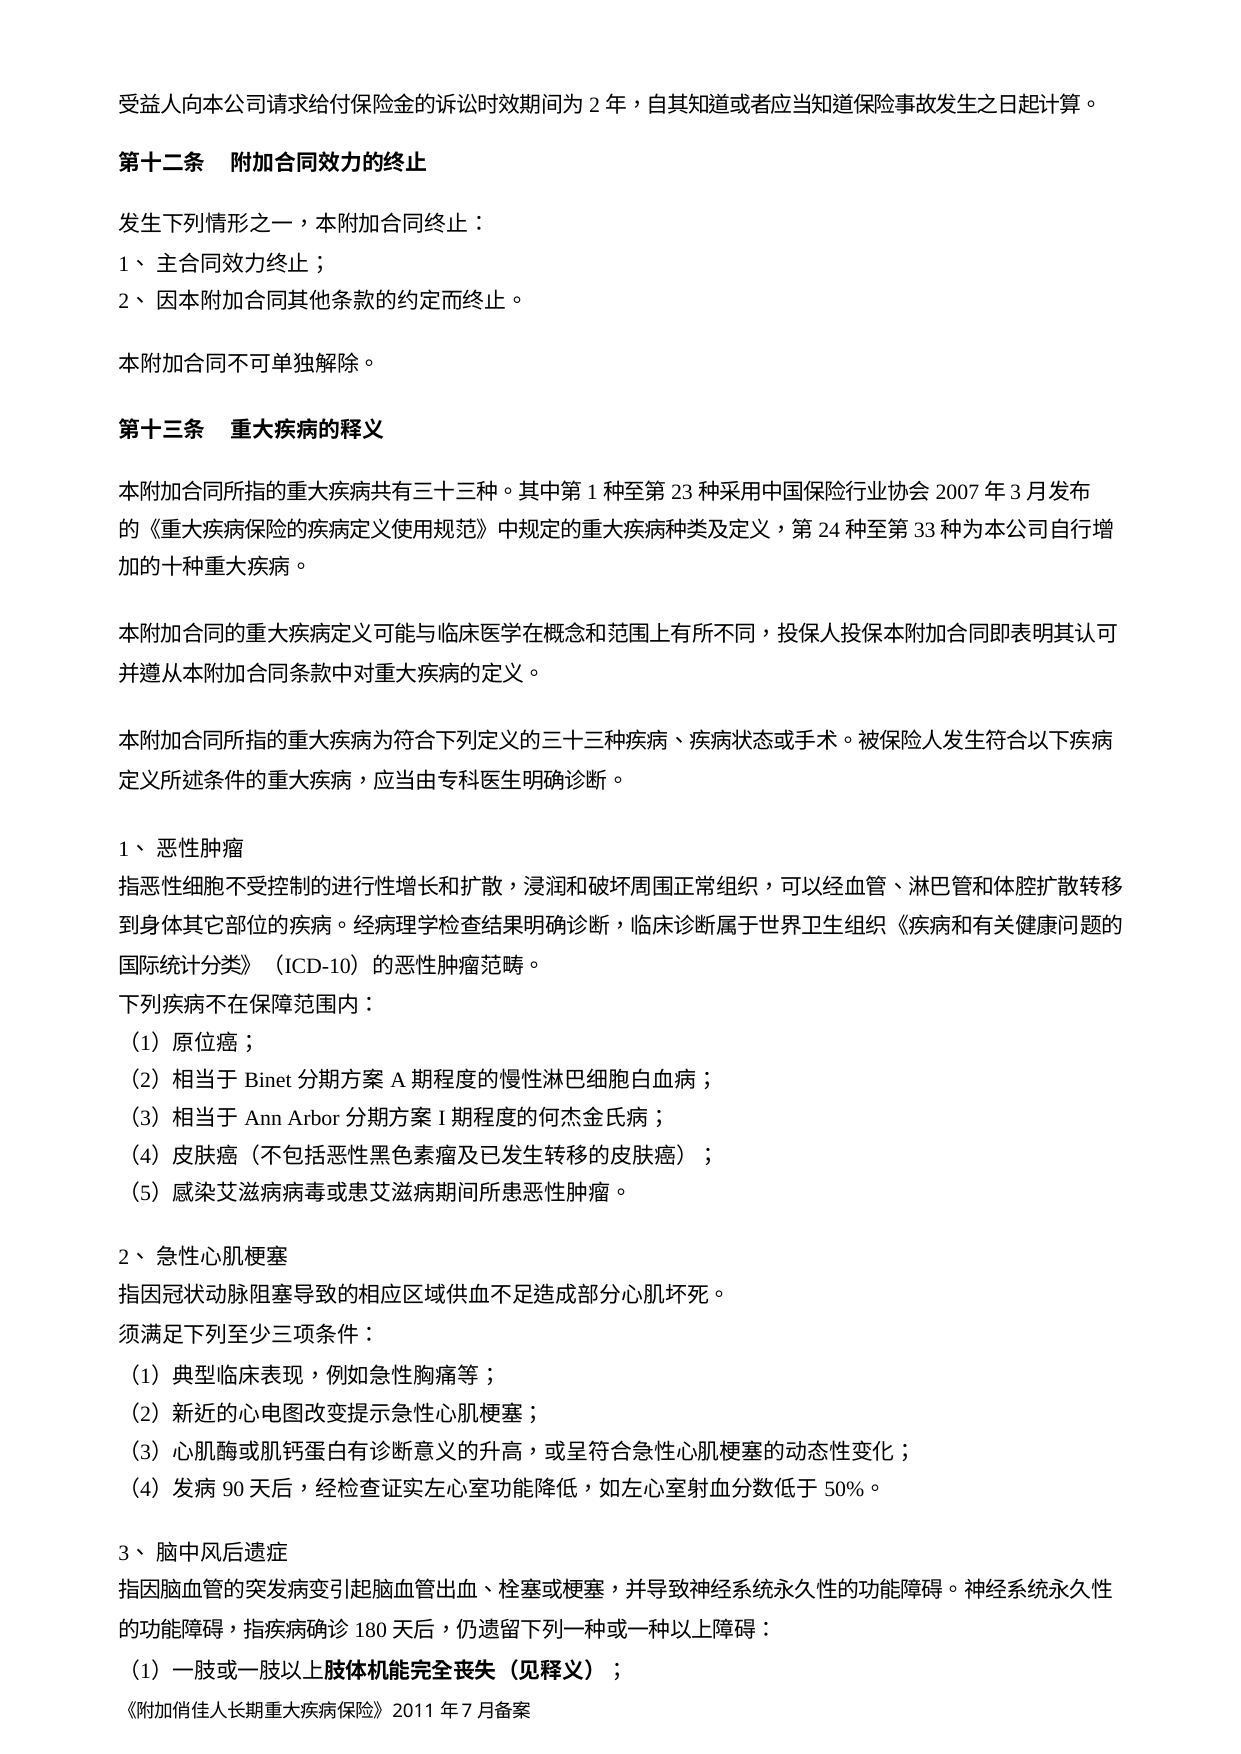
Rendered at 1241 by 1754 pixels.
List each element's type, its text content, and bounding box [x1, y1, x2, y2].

text （2）新近的心电图改变提示急性心肌梗塞； [118, 1398, 1144, 1428]
text 2、 急性心肌梗塞 [118, 1241, 1144, 1271]
text 本附加合同所指的重大疾病共有三十三种。其中第 1 种至第 23 种采用中国保险行业协会 2007 年 3 月发布 [118, 476, 1144, 506]
text 指恶性细胞不受控制的进行性增长和扩散，浸润和破坏周围正常组织，可以经血管、淋巴管和体腔扩散转移到身体其它部位的疾病。经病理学检查结果明确诊断，临床诊断属于世界卫生组织《疾病和有关健康问题的国际统计分类》（ICD-10）的恶性肿瘤范畴。 [118, 871, 1123, 980]
text （4）发病 90 天后，经检查证实左心室功能降低，如左心室射血分数低于 50%。 [118, 1473, 1144, 1503]
text 1、 主合同效力终止； [118, 248, 1144, 277]
text 下列疾病不在保障范围内： [118, 989, 1144, 1018]
text （3）心肌酶或肌钙蛋白有诊断意义的升高，或呈符合急性心肌梗塞的动态性变化； [118, 1436, 1144, 1466]
text 指因冠状动脉阻塞导致的相应区域供血不足造成部分心肌坏死。须满足下列至少三项条件： [118, 1279, 731, 1348]
text （3）相当于 Ann Arbor 分期方案 I 期程度的何杰金氏病； [118, 1102, 1144, 1132]
text 1、 恶性肿瘤 [118, 833, 1144, 863]
text 本附加合同所指的重大疾病为符合下列定义的三十三种疾病、疾病状态或手术。被保险人发生符合以下疾病定义所述条件的重大疾病，应当由专科医生明确诊断。 [118, 726, 1123, 795]
text （1）典型临床表现，例如急性胸痛等； [118, 1360, 1144, 1390]
subtitle 第十二条 附加合同效力的终止 [118, 147, 1144, 176]
text （4）皮肤癌（不包括恶性黑色素瘤及已发生转移的皮肤癌）； [118, 1140, 1144, 1170]
text （5）感染艾滋病病毒或患艾滋病期间所患恶性肿瘤。 [118, 1177, 1144, 1207]
text 3、 脑中风后遗症 [118, 1537, 1144, 1567]
text （1）原位癌； [118, 1027, 1144, 1057]
text 受益人向本公司请求给付保险金的诉讼时效期间为 2 年，自其知道或者应当知道保险事故发生之日起计算。 [118, 88, 1144, 118]
text 的《重大疾病保险的疾病定义使用规范》中规定的重大疾病种类及定义，第 24 种至第 33 种为本公司自行增加的十种重大疾病。 [118, 514, 1123, 581]
text （2）相当于 Binet 分期方案 A 期程度的慢性淋巴细胞白血病； [118, 1064, 1144, 1094]
subtitle 第十三条 重大疾病的释义 [118, 414, 1144, 444]
text 本附加合同的重大疾病定义可能与临床医学在概念和范围上有所不同，投保人投保本附加合同即表明其认可并遵从本附加合同条款中对重大疾病的定义。 [118, 618, 1123, 688]
text （1）一肢或一肢以上肢体机能完全丧失（见释义）； [118, 1655, 1144, 1685]
text 指因脑血管的突发病变引起脑血管出血、栓塞或梗塞，并导致神经系统永久性的功能障碍。神经系统永久性的功能障碍，指疾病确诊 180 天后，仍遗留下列一种或一种以上障碍： [118, 1574, 1123, 1644]
text 发生下列情形之一，本附加合同终止： [118, 208, 1144, 238]
text 2、 因本附加合同其他条款的约定而终止。本附加合同不可单独解除。 [118, 285, 535, 377]
